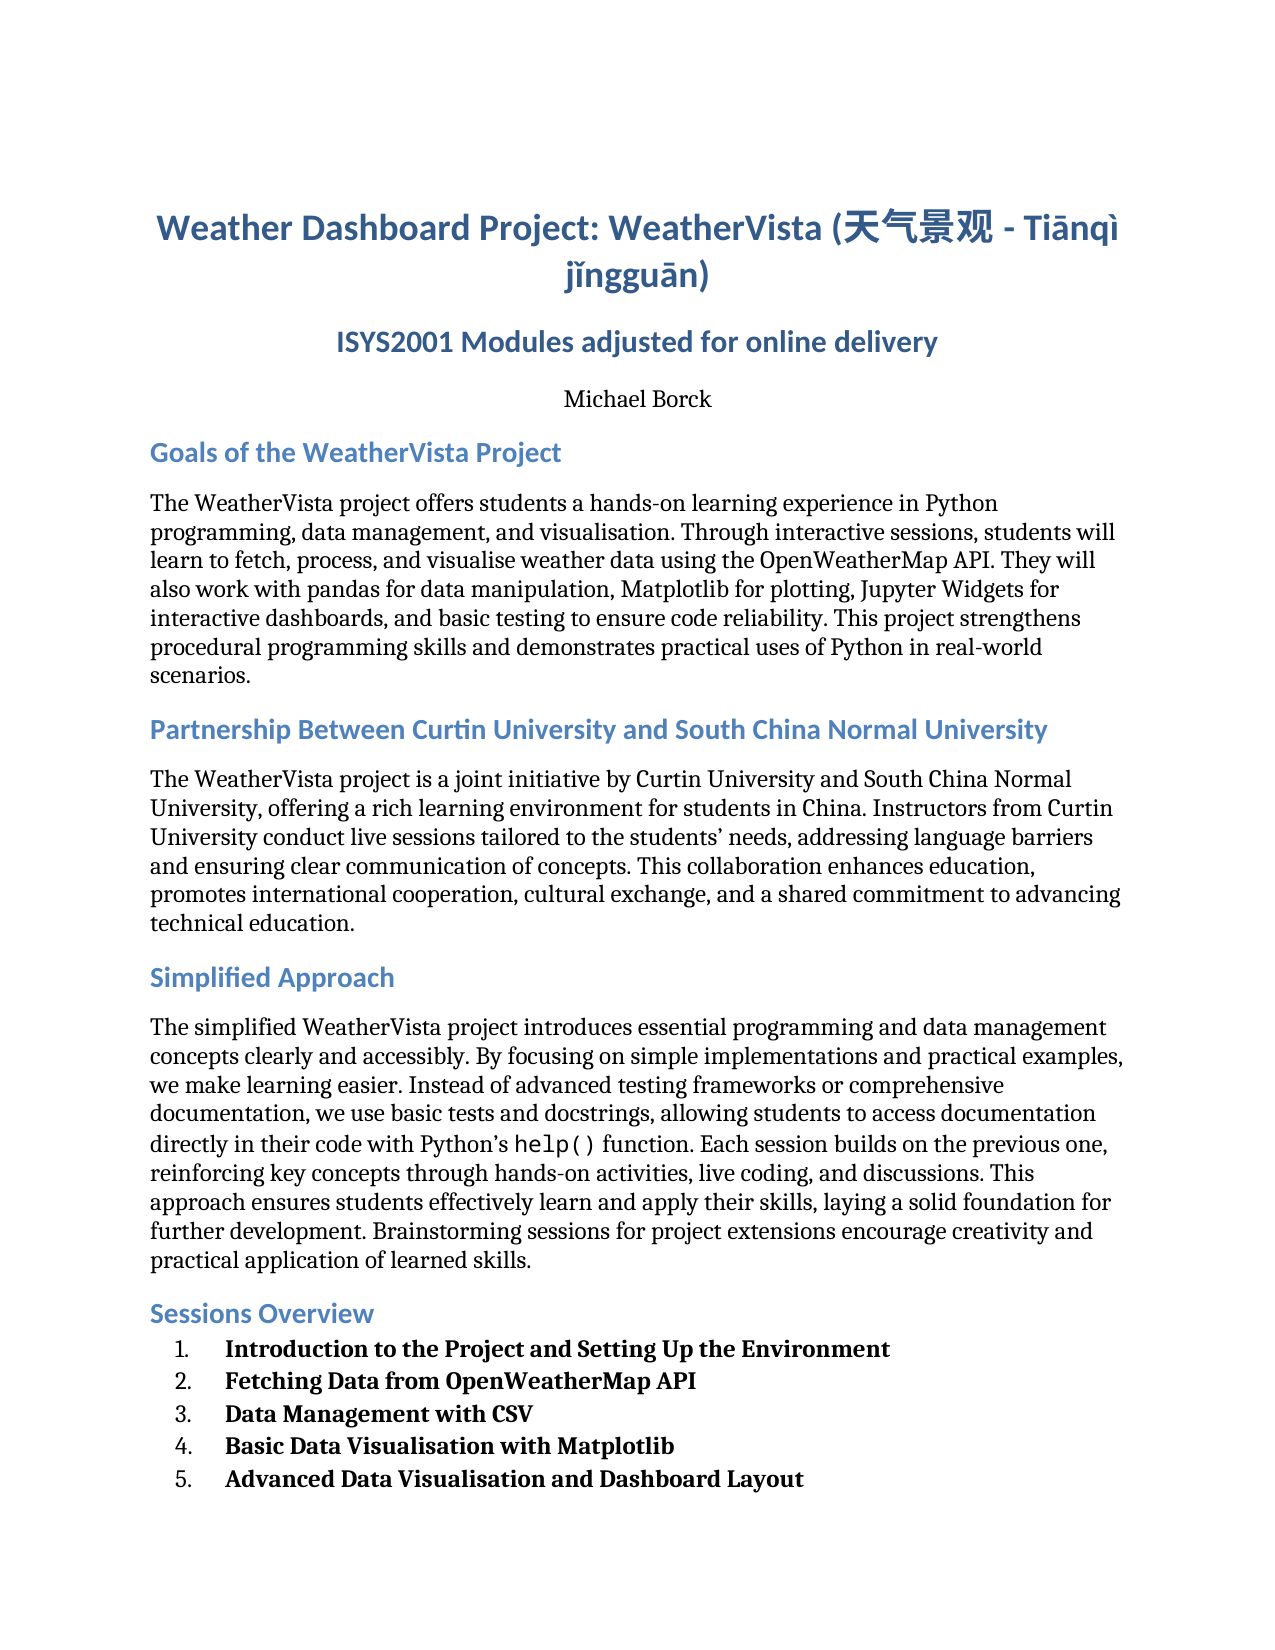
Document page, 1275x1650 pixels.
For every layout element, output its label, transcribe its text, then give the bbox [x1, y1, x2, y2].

list Data Management with CSV [175, 1399, 1125, 1428]
title Weather Dashboard Project: WeatherVista (天气景观 - Tiānqì jǐngguān) [150, 200, 1125, 297]
subtitle Goals of the WeatherVista Project [150, 434, 1125, 470]
list Advanced Data Visualisation and Dashboard Layout [175, 1464, 1125, 1493]
list Introduction to the Project and Setting Up the Environment [175, 1334, 1125, 1363]
list Basic Data Visualisation with Matplotlib [175, 1432, 1125, 1461]
text The WeatherVista project is a joint initiative by Curtin University and South China Normal University, offering a rich learning environment for students in China. Instructors from Curtin University conduct live sessions tailored to the students’ needs, addressing language barriers and ensuring clear communication of concepts. This collaboration enhances education, promotes international cooperation, cultural exchange, and a shared commitment to advancing technical education. [150, 765, 1125, 938]
subtitle Sessions Overview [150, 1295, 1125, 1331]
subtitle Partnership Between Curtin University and South China Normal University [150, 711, 1125, 747]
list Fetching Data from OpenWeatherMap API [175, 1367, 1125, 1396]
text Michael Borck [150, 385, 1125, 414]
text The simplified WeatherVista project introduces essential programming and data management concepts clearly and accessibly. By focusing on simple implementations and practical examples, we make learning easier. Instead of advanced testing frameworks or comprehensive documentation, we use basic tests and docstrings, allowing students to access documentation directly in their code with Python’s help() function. Each session builds on the previous one, reinforcing key concepts through hands-on activities, live coding, and discussions. This approach ensures students effectively learn and apply their skills, laying a solid foundation for further development. Brainstorming sessions for project extensions encourage creativity and practical application of learned skills. [150, 1013, 1125, 1274]
subtitle Simplified Approach [150, 959, 1125, 994]
text The WeatherVista project offers students a hands-on learning experience in Python programming, data management, and visualisation. Through interactive sessions, students will learn to fetch, process, and visualise weather data using the OpenWeatherMap API. They will also work with pandas for data manipulation, Matplotlib for plotting, Jupyter Widgets for interactive dashboards, and basic testing to ensure code reliability. This project strengthens procedural programming skills and demonstrates practical uses of Python in real-world scenarios. [150, 489, 1125, 690]
subtitle ISYS2001 Modules adjusted for online delivery [150, 322, 1125, 360]
